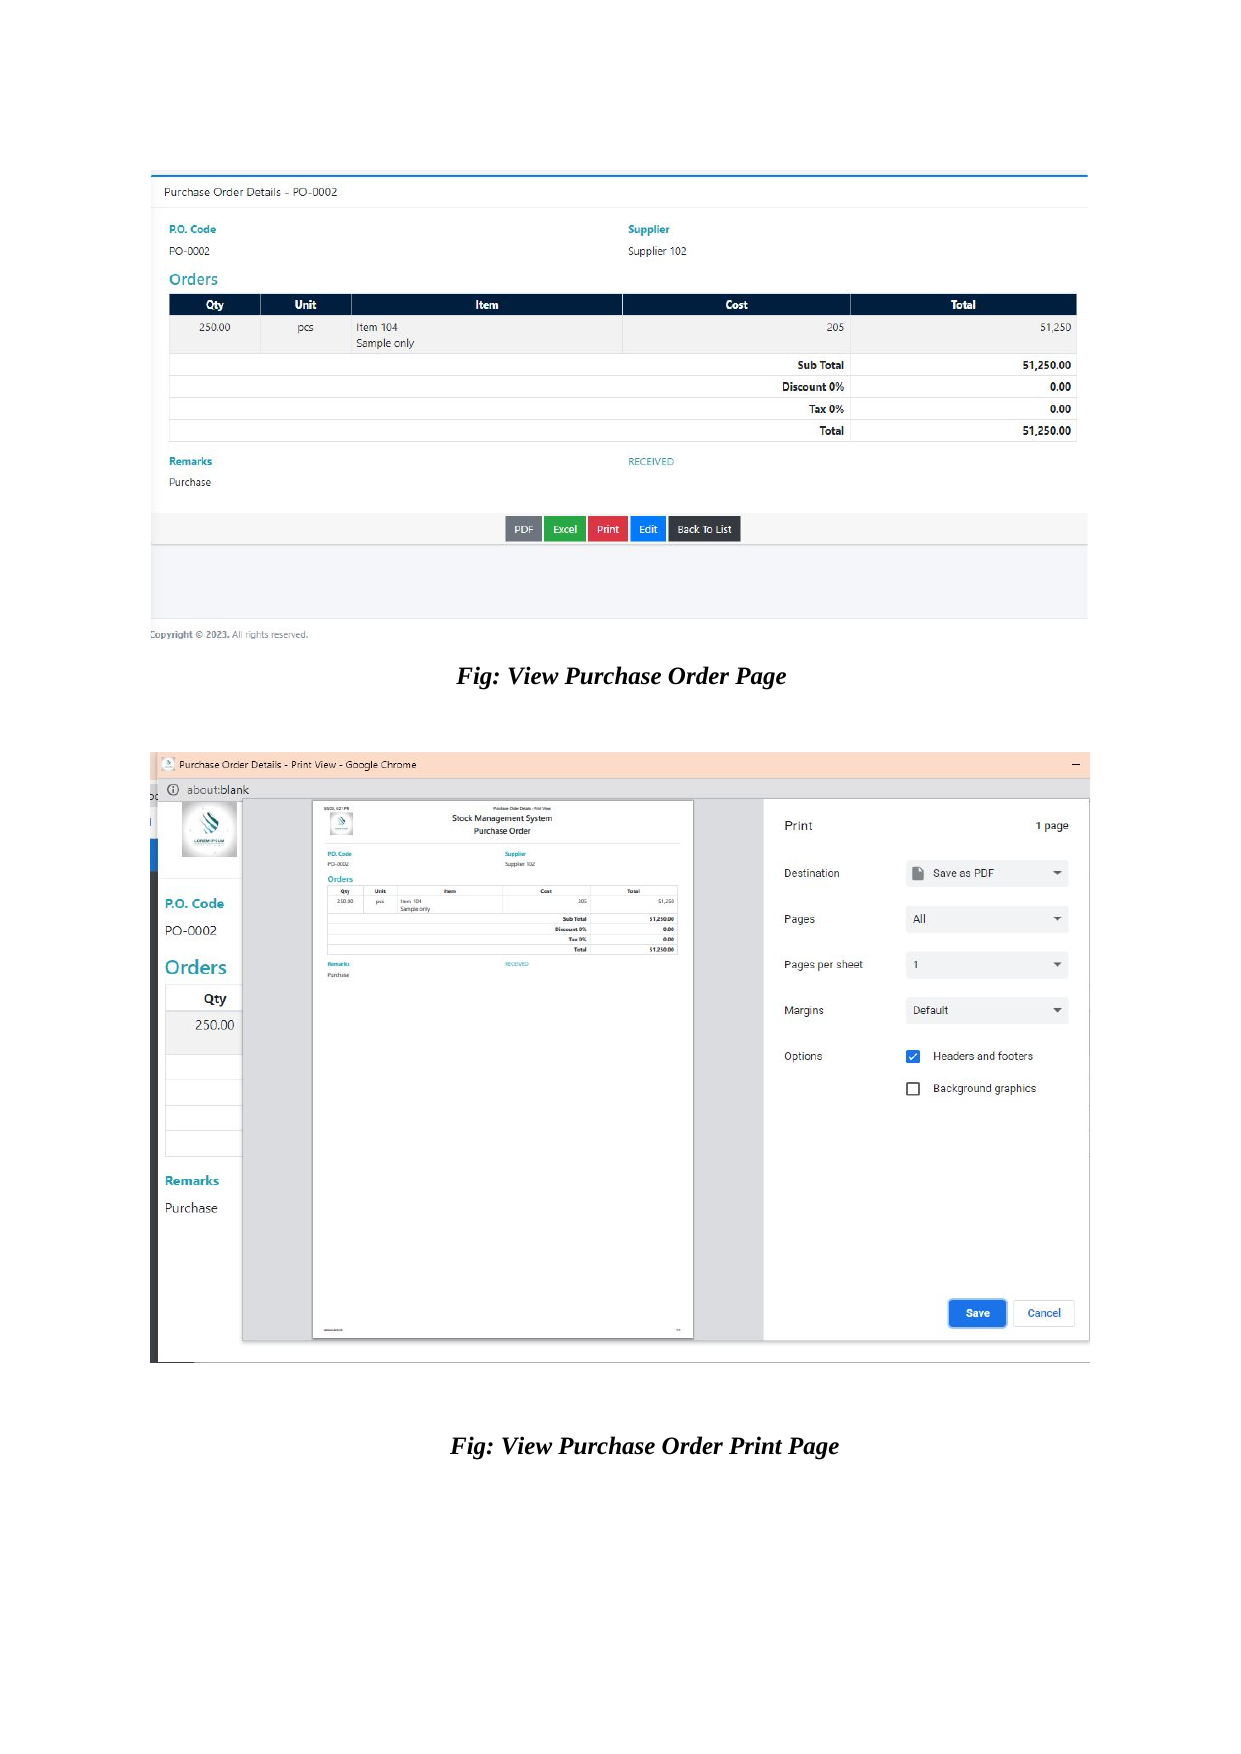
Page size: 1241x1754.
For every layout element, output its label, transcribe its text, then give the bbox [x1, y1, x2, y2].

text Fig: View Purchase Order Print Page [375, 1431, 1090, 1460]
picture [150, 752, 1091, 1363]
text Fig: View Purchase Order Page [375, 170, 1090, 690]
picture [150, 170, 1087, 639]
